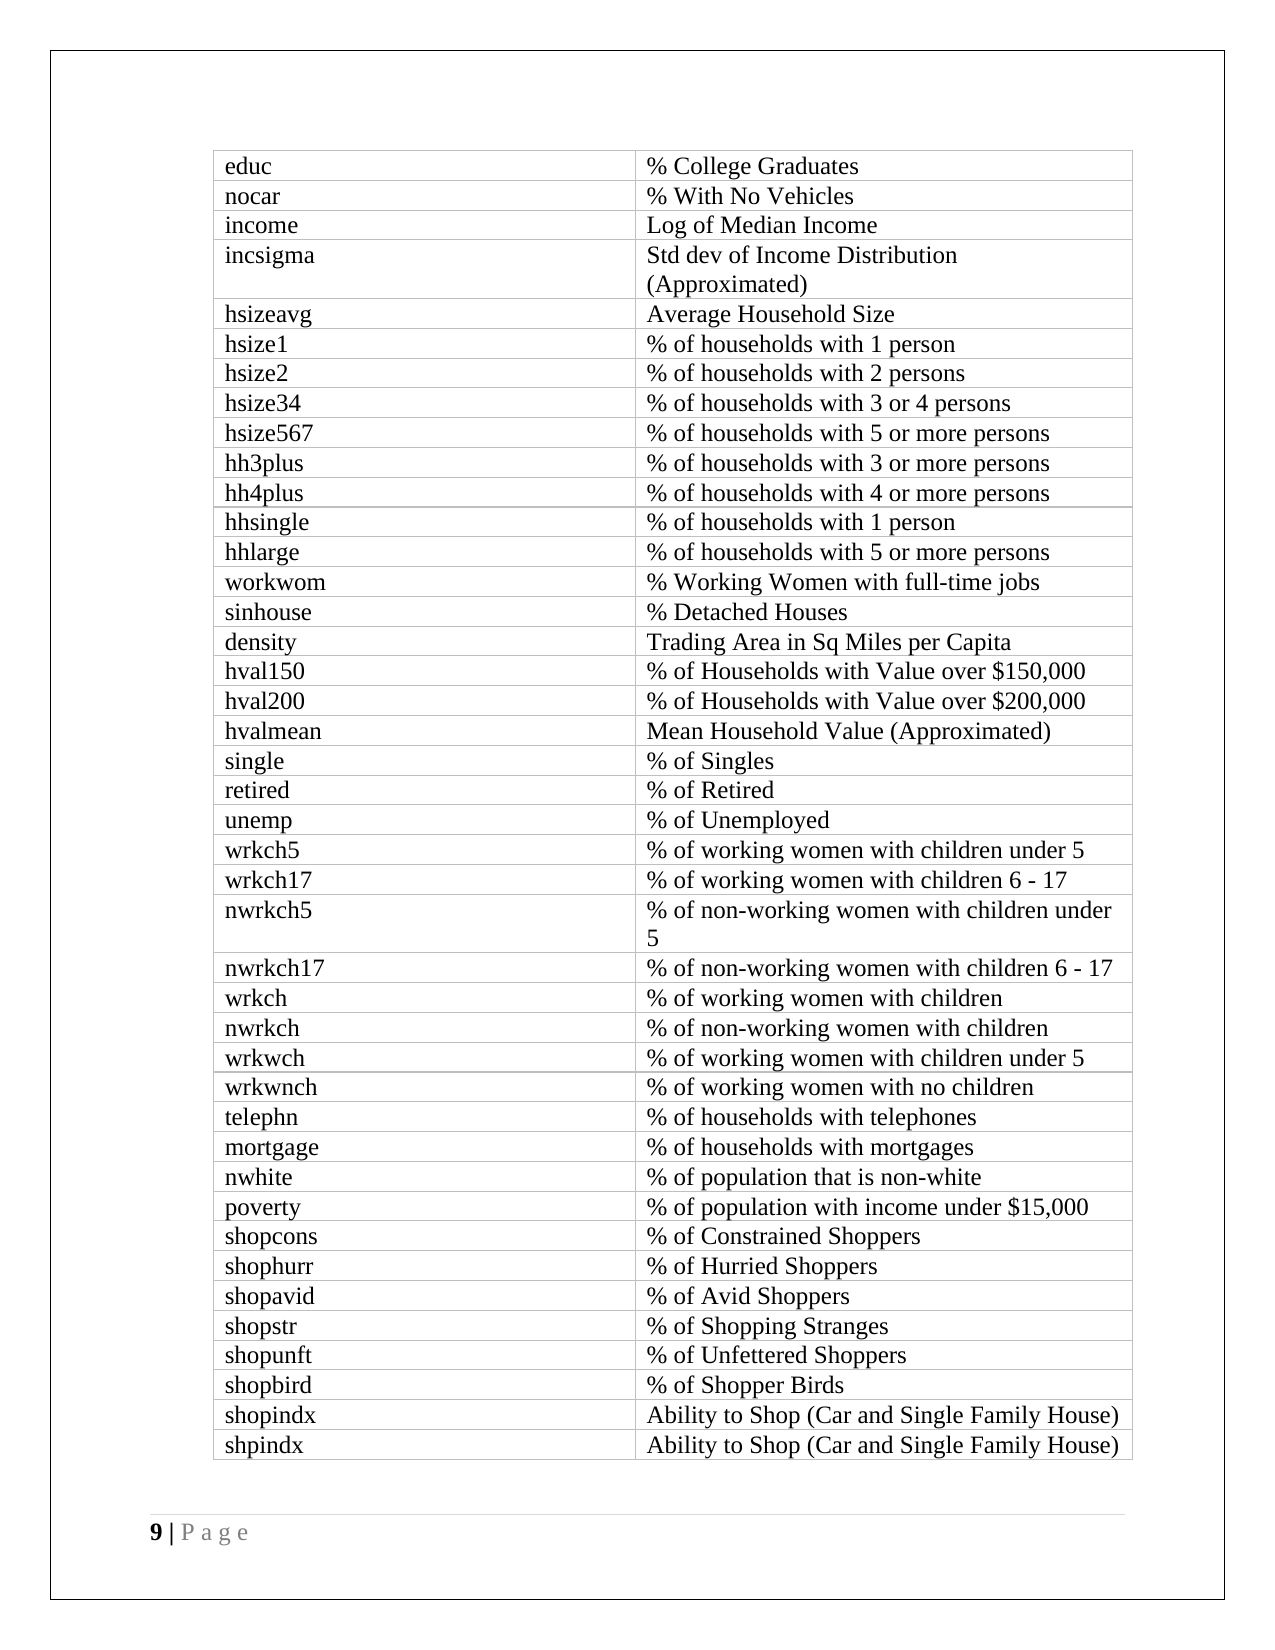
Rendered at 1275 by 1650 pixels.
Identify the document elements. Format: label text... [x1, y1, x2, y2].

table_cell % of households with 5 or more persons [636, 418, 1132, 447]
table_cell shopbird [214, 1370, 635, 1399]
table_cell Mean Household Value (Approximated) [636, 716, 1132, 745]
table_cell % of population that is non-white [636, 1162, 1132, 1191]
table_cell % of households with 1 person [636, 329, 1132, 357]
table_cell % of population with income under $15,000 [636, 1192, 1132, 1220]
table_cell % of working women with children [636, 983, 1132, 1012]
table_cell % of households with 5 or more persons [636, 537, 1132, 566]
table_cell nocar [214, 181, 635, 209]
table_cell hsize567 [214, 418, 635, 447]
table_cell % of non-working women with children under 5 [636, 895, 1132, 952]
table_cell nwrkch17 [214, 953, 635, 982]
table_cell telephn [214, 1102, 635, 1131]
table_cell unemp [214, 805, 635, 834]
table_cell % of Households with Value over $150,000 [636, 656, 1132, 685]
table_cell hsize1 [214, 329, 635, 357]
table_cell shopindx [214, 1400, 635, 1429]
table_cell % of Shopper Birds [636, 1370, 1132, 1399]
table_cell hhlarge [214, 537, 635, 566]
table_cell % of households with telephones [636, 1102, 1132, 1131]
table_cell hvalmean [214, 716, 635, 745]
table_cell incsigma [214, 240, 635, 298]
table_cell % of Households with Value over $200,000 [636, 686, 1132, 715]
table_cell nwhite [214, 1162, 635, 1191]
table_cell % of households with 3 or more persons [636, 448, 1132, 477]
table_cell % of households with 4 or more persons [636, 478, 1132, 506]
table_cell Ability to Shop (Car and Single Family House) [636, 1400, 1132, 1429]
table_cell % of Unfettered Shoppers [636, 1341, 1132, 1369]
table_cell Trading Area in Sq Miles per Capita [636, 627, 1132, 655]
table_cell Log of Median Income [636, 211, 1132, 239]
table_cell Average Household Size [636, 299, 1132, 328]
table_cell shopunft [214, 1341, 635, 1369]
table_cell % of working women with no children [636, 1073, 1132, 1101]
table_cell % of Hurried Shoppers [636, 1251, 1132, 1280]
table_cell shopavid [214, 1281, 635, 1310]
table_cell wrkwnch [214, 1073, 635, 1101]
table_cell density [214, 627, 635, 655]
table_cell shophurr [214, 1251, 635, 1280]
table_cell hh4plus [214, 478, 635, 506]
table_cell workwom [214, 567, 635, 596]
table_cell % of non-working women with children 6 - 17 [636, 953, 1132, 982]
table_cell % of non-working women with children [636, 1013, 1132, 1042]
table_cell % of households with 3 or 4 persons [636, 388, 1132, 417]
table_cell % of working women with children under 5 [636, 835, 1132, 864]
table_cell hsize34 [214, 388, 635, 417]
table_cell % of Retired [636, 776, 1132, 804]
table_cell % of Constrained Shoppers [636, 1221, 1132, 1250]
table_cell hsizeavg [214, 299, 635, 328]
table_cell nwrkch5 [214, 895, 635, 952]
table_cell % of working women with children under 5 [636, 1043, 1132, 1071]
table_cell % With No Vehicles [636, 181, 1132, 209]
table_cell % Working Women with full-time jobs [636, 567, 1132, 596]
table_cell % of Shopping Stranges [636, 1311, 1132, 1339]
table_cell wrkch [214, 983, 635, 1012]
table_cell educ [214, 151, 635, 180]
table_cell sinhouse [214, 597, 635, 626]
table_cell hhsingle [214, 508, 635, 536]
table_cell Std dev of Income Distribution (Approximated) [636, 240, 1132, 298]
table_cell shpindx [214, 1430, 635, 1459]
table_cell % Detached Houses [636, 597, 1132, 626]
table_cell income [214, 211, 635, 239]
table_cell hh3plus [214, 448, 635, 477]
table_cell hval150 [214, 656, 635, 685]
table_cell Ability to Shop (Car and Single Family House) [636, 1430, 1132, 1459]
table_cell mortgage [214, 1132, 635, 1161]
table_cell % of households with 2 persons [636, 359, 1132, 387]
table_cell shopcons [214, 1221, 635, 1250]
table_cell % of Avid Shoppers [636, 1281, 1132, 1310]
table_cell % of households with 1 person [636, 508, 1132, 536]
table_cell % of Unemployed [636, 805, 1132, 834]
table_cell % of Singles [636, 746, 1132, 774]
table_cell single [214, 746, 635, 774]
table_cell nwrkch [214, 1013, 635, 1042]
table_cell wrkwch [214, 1043, 635, 1071]
table_cell poverty [214, 1192, 635, 1220]
table_cell retired [214, 776, 635, 804]
table_cell wrkch5 [214, 835, 635, 864]
table_cell % College Graduates [636, 151, 1132, 180]
table_cell hsize2 [214, 359, 635, 387]
table_cell % of working women with children 6 - 17 [636, 865, 1132, 894]
table_cell wrkch17 [214, 865, 635, 894]
table_cell hval200 [214, 686, 635, 715]
table_cell % of households with mortgages [636, 1132, 1132, 1161]
table_cell shopstr [214, 1311, 635, 1339]
